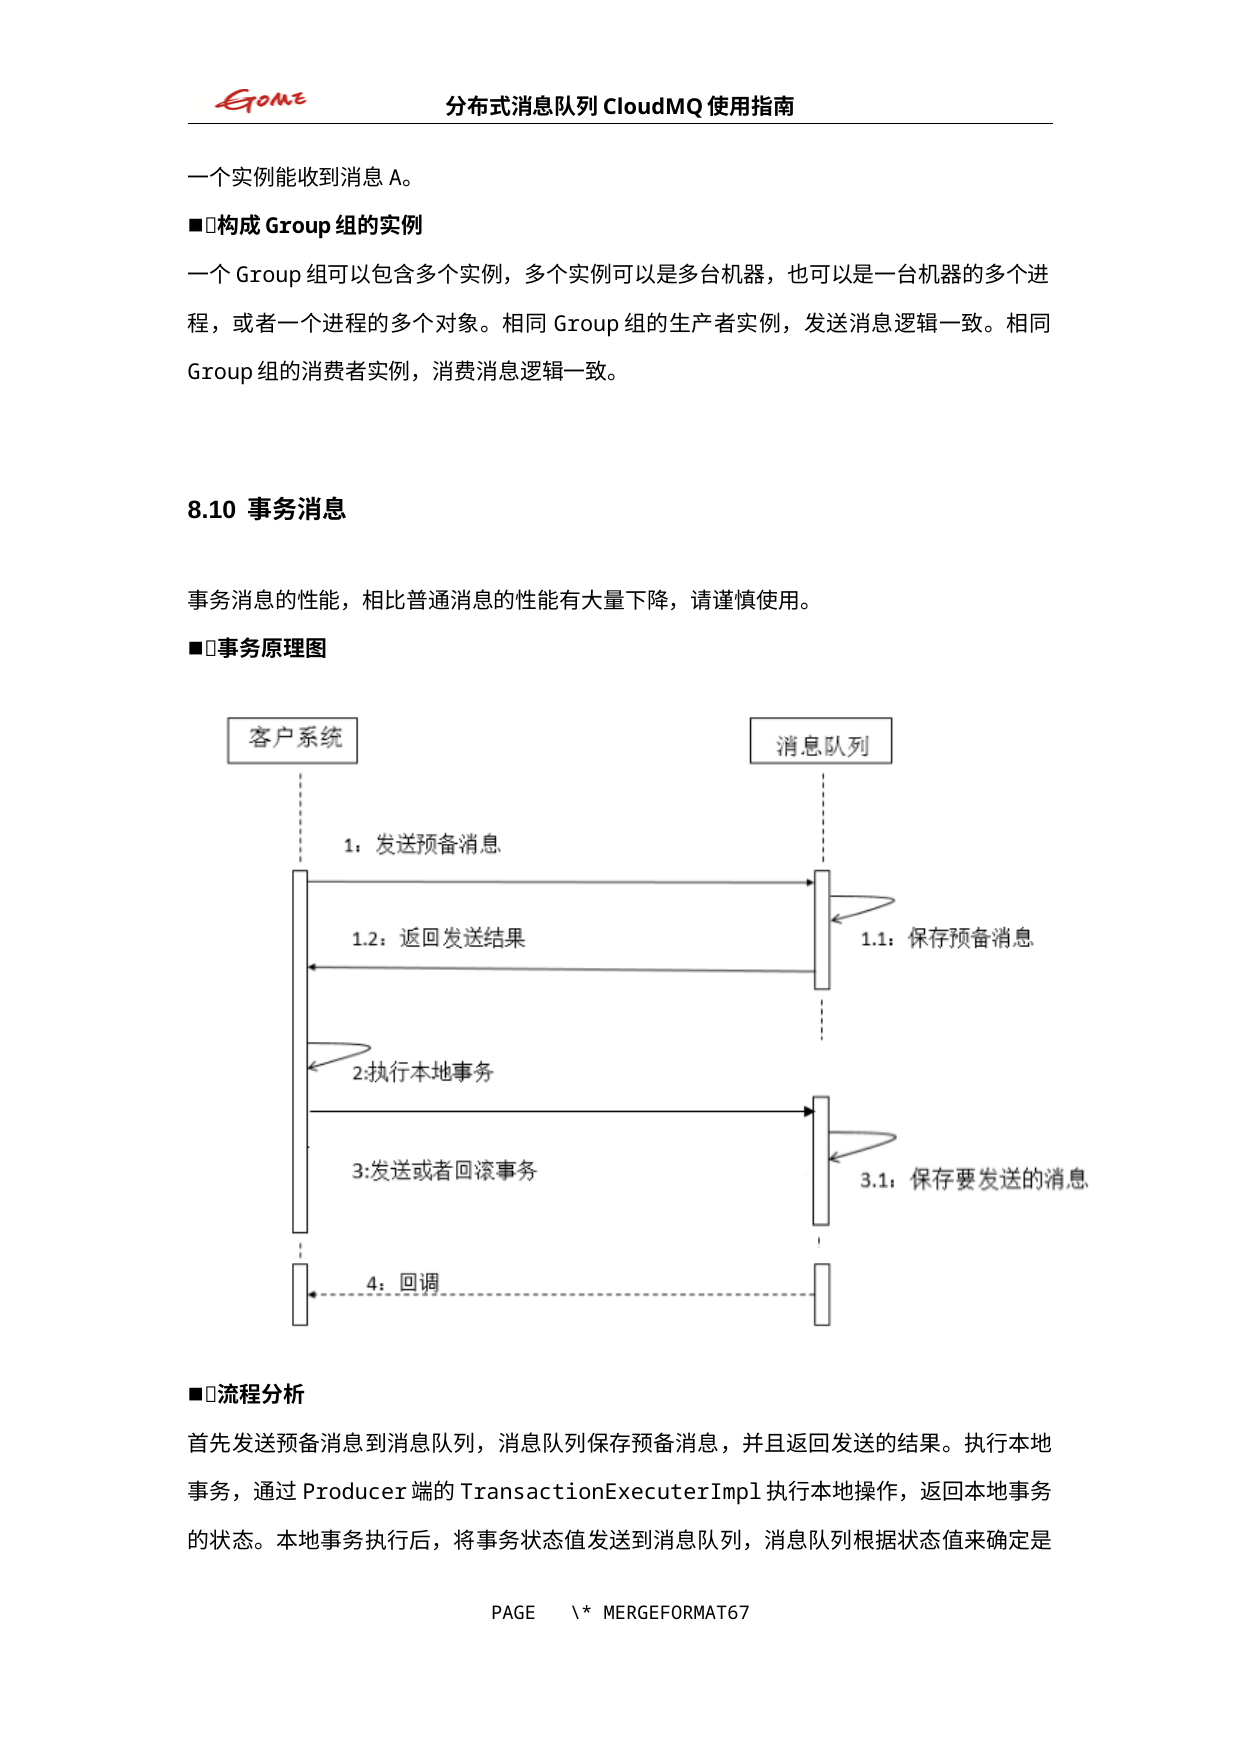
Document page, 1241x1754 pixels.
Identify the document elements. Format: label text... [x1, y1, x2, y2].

picture [187, 679, 1162, 1359]
text 流程分析 [187, 1377, 1053, 1409]
text 事务消息的性能，相比普通消息的性能有大量下降，请谨慎使用。 [187, 583, 1053, 615]
text 一个Group组可以包含多个实例，多个实例可以是多台机器，也可以是一台机器的多个进程，或者一个进程的多个对象。相同Group组的生产者实例，发送消息逻辑一致。相同Group组的消费者实例，消费消息逻辑一致。 [187, 256, 1053, 386]
text 例如“ConsumerGroup-A”消费者组的Consumer实例X与实例Y，只能有一个实例能收到消息A；同理“ConsumerGroup-B”消费者组的Consumer实例Z与实例W，只能有一个实例能收到消息A。 [187, 160, 1053, 192]
text 构成Group组的实例 [187, 208, 1053, 241]
picture [187, 89, 313, 114]
subtitle 事务消息 [187, 475, 1053, 540]
text 事务原理图 [187, 631, 1053, 664]
